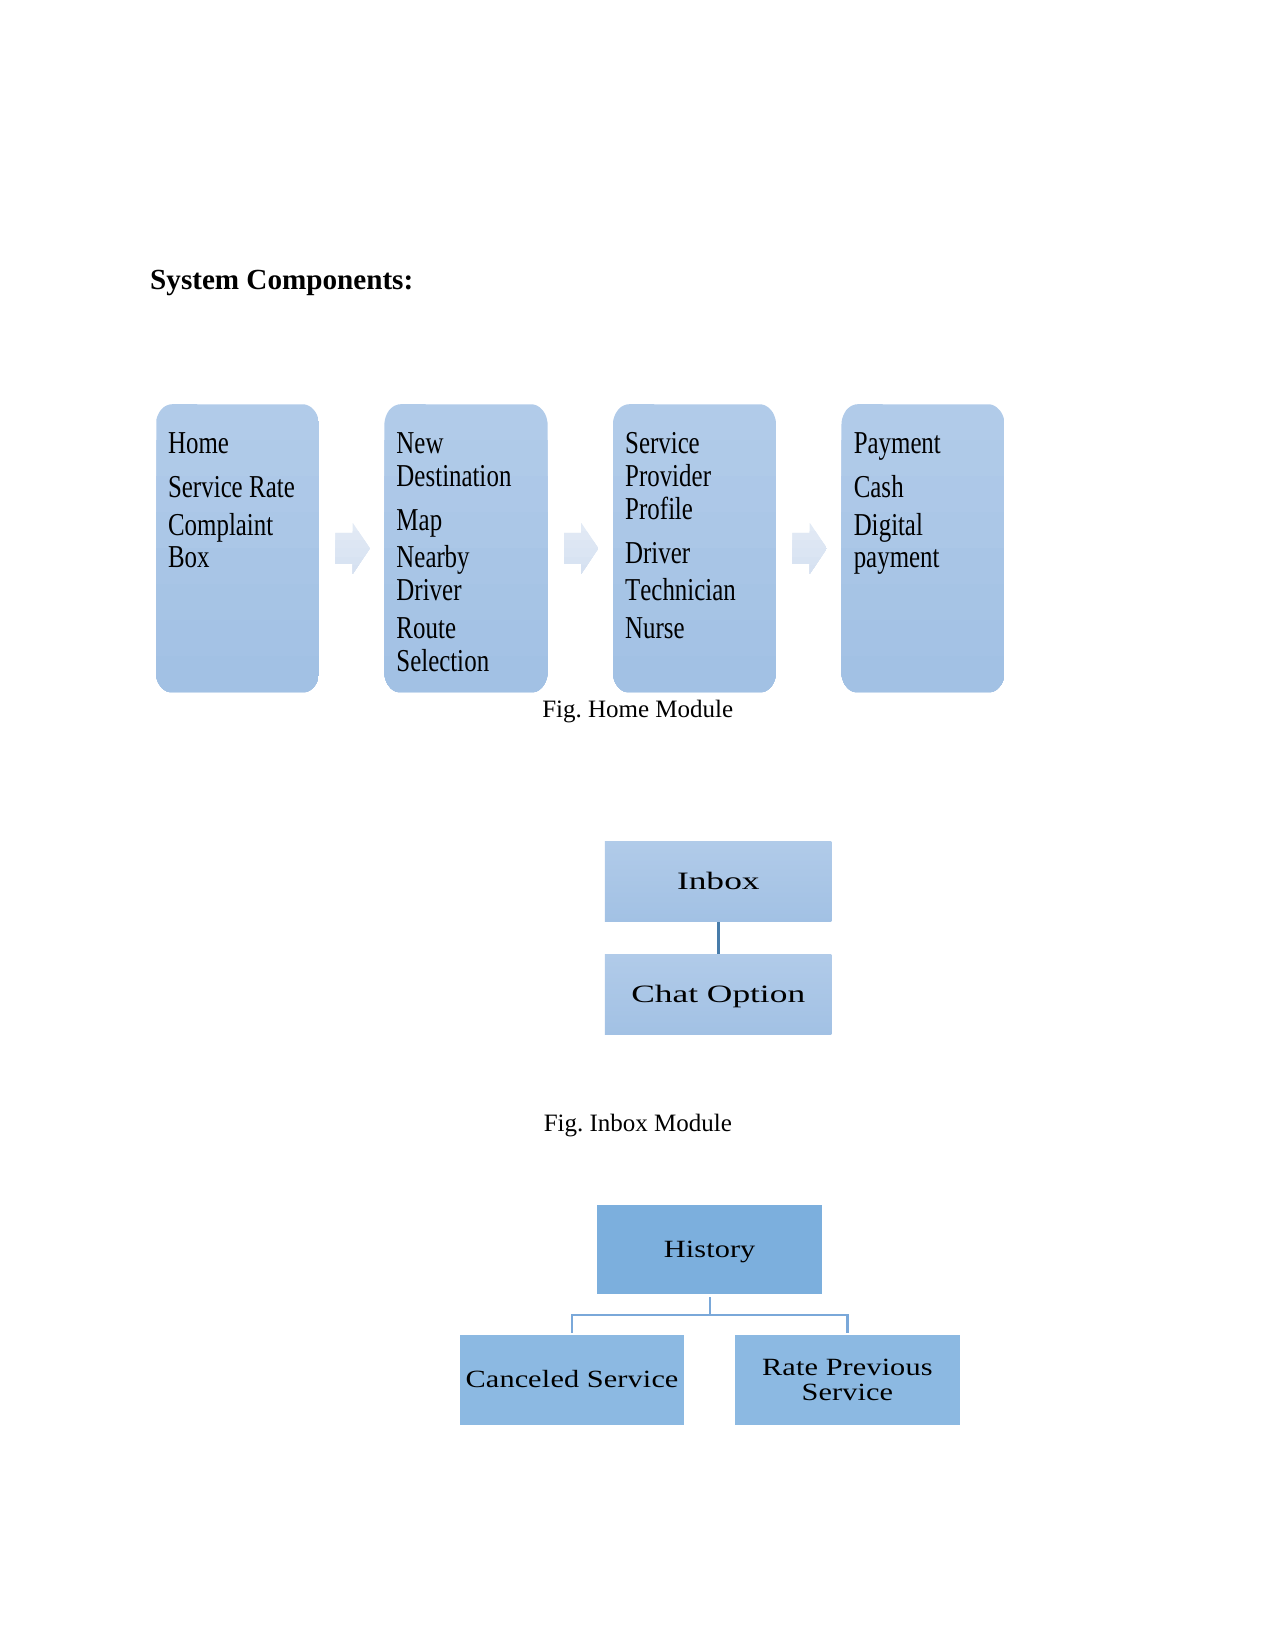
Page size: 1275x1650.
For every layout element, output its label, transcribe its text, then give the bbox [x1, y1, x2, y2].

text System Components: [150, 262, 1125, 296]
text Fig. Home Module [150, 694, 1125, 723]
text Fig. Inbox Module [150, 1108, 1125, 1137]
